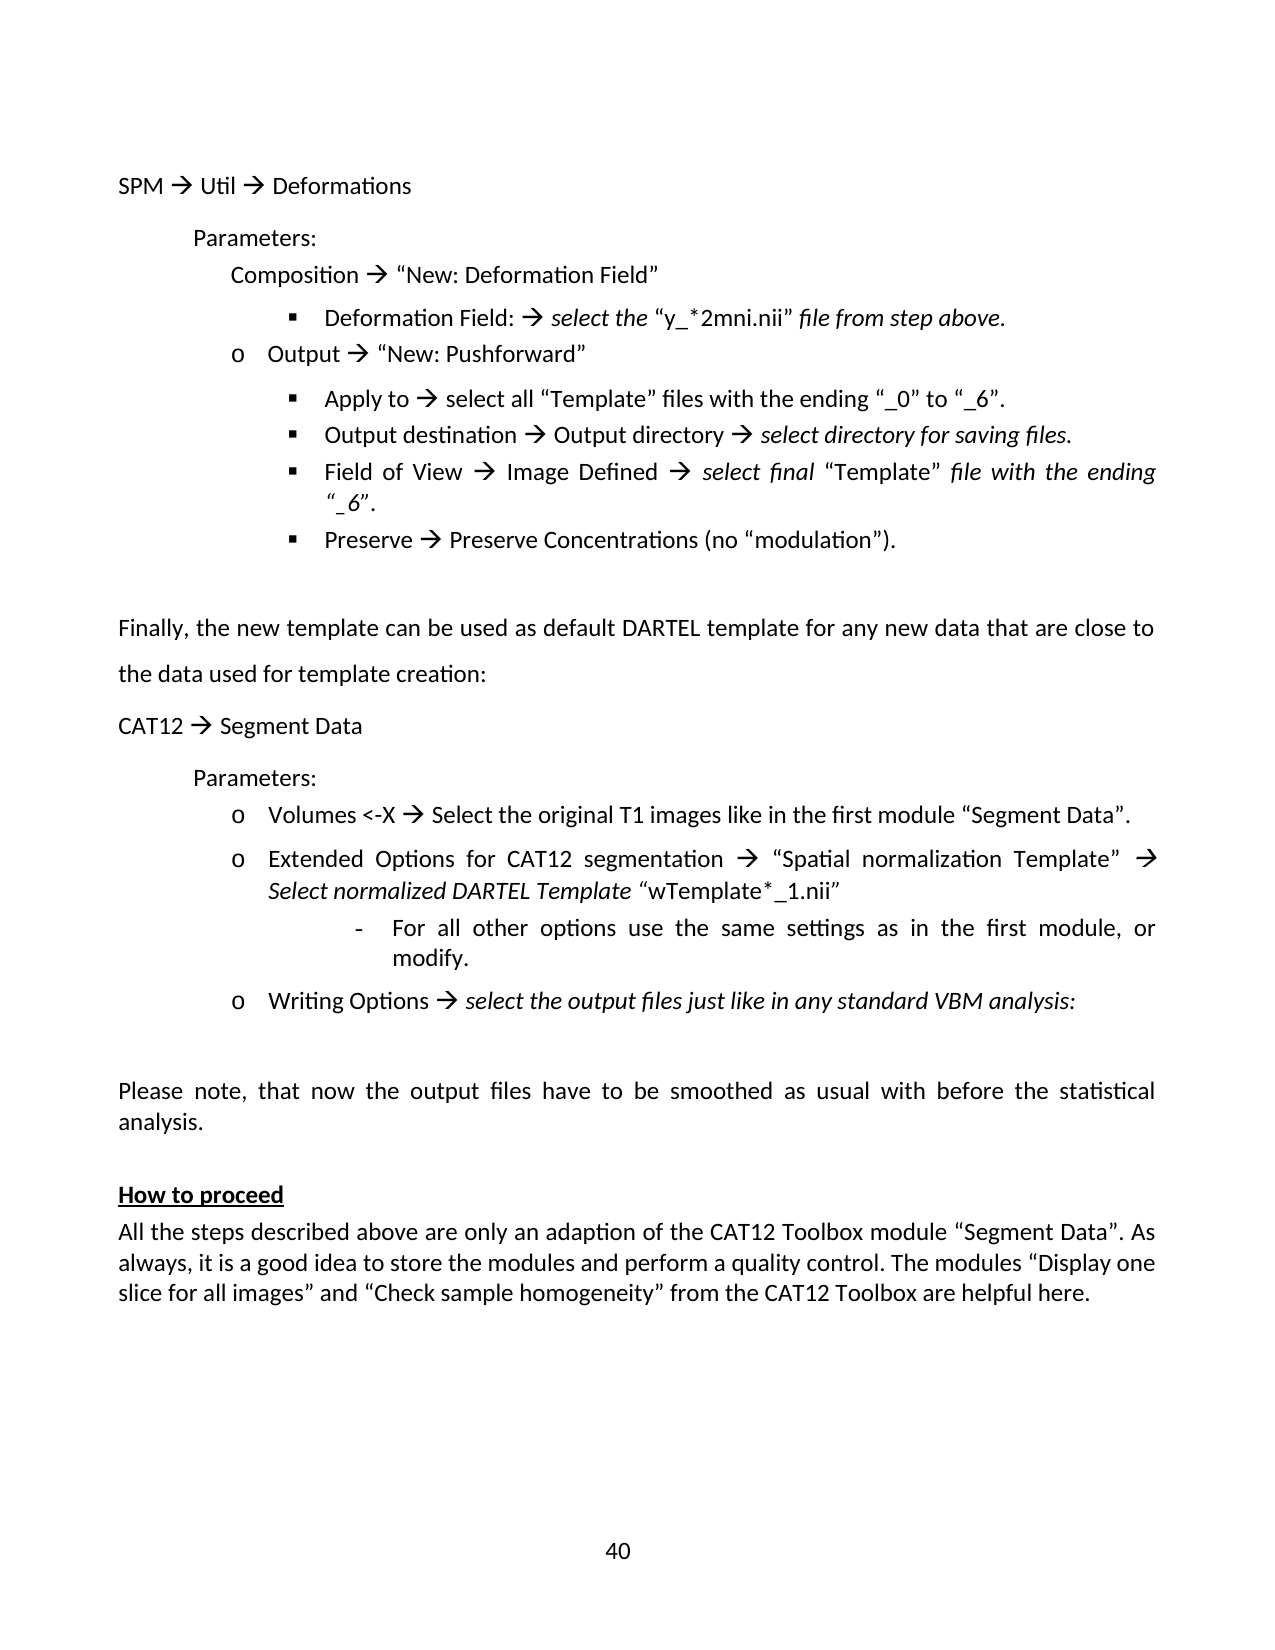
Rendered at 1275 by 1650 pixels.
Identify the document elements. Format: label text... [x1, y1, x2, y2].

text Apply to select all “Template” files with the ending “_0” to “_6”. [287, 383, 1157, 413]
text Output destination Output directory select directory for saving files. [287, 420, 1157, 450]
text Parameters: [118, 222, 1157, 253]
text Finally, the new template can be used as default DARTEL template for any new data that are close to the data used for template creation: [118, 612, 1157, 689]
list Volumes <-X Select the original T1 images like in the first module “Segment Data”. [231, 799, 1157, 831]
text Field of View Image Defined select final “Template” file with the ending “_6”. [287, 456, 1157, 517]
text Deformation Field: select the “y_*2mni.nii” file from step above. [287, 302, 1157, 332]
text How to proceed [118, 1179, 1157, 1210]
text Please note, that now the output files have to be smoothed as usual with before the statistical analysis. [118, 1075, 1157, 1136]
list Extended Options for CAT12 segmentation “Spatial normalization Template” Select normalized DARTEL Template “wTemplate*_1.nii” [231, 843, 1157, 906]
text Output “New: Pushforward” [230, 339, 1157, 370]
text All the steps described above are only an adaption of the CAT12 Toolbox module “Segment Data”. As always, it is a good idea to store the modules and perform a quality control. The modules “Display one slice for all images” and “Check sample homogeneity” from the CAT12 Toolbox are helpful here. [118, 1216, 1157, 1308]
list For all other options use the same settings as in the first module, or modify. [354, 912, 1157, 973]
list Composition “New: Deformation Field” [231, 259, 1157, 289]
list Writing Options select the output files just like in any standard VBM analysis: [231, 985, 1157, 1017]
text Parameters: [118, 762, 1157, 793]
text SPM Util Deformations [118, 170, 1157, 201]
text CAT12 Segment Data [118, 710, 1157, 741]
text Preserve Preserve Concentrations (no “modulation”). [287, 524, 1157, 554]
